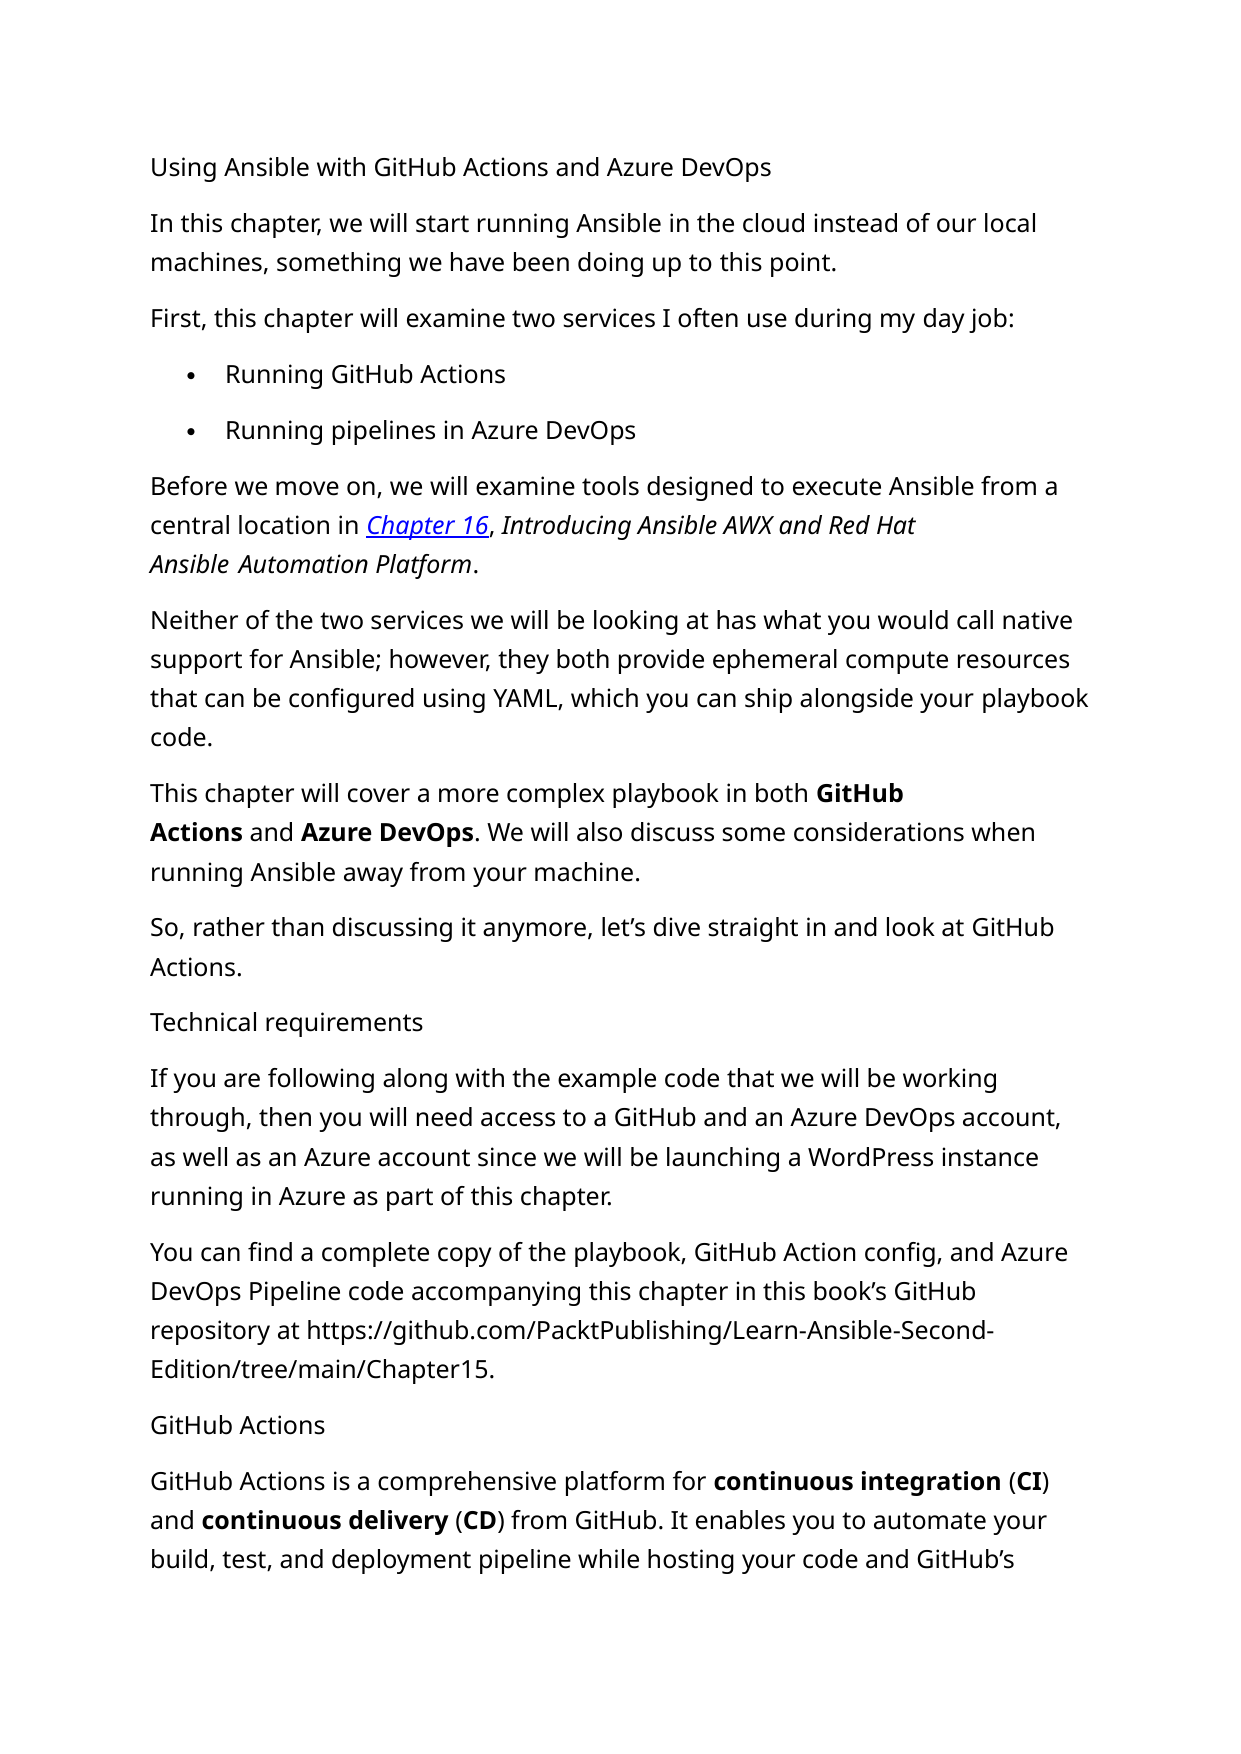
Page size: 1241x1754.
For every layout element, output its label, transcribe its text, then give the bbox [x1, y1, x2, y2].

text This chapter will cover a more complex playbook in both GitHub Actions and Azure DevOps. We will also discuss some considerations when running Ansible away from your machine. [150, 776, 1090, 888]
text Using Ansible with GitHub Actions and Azure DevOps [150, 150, 1090, 184]
text GitHub Actions [150, 1407, 1090, 1442]
text Before we move on, we will examine tools designed to execute Ansible from a central location in Chapter 16, Introducing Ansible AWX and Red Hat Ansible Automation Platform. [150, 468, 1090, 581]
list Running GitHub Actions [187, 357, 1090, 391]
text In this chapter, we will start running Ansible in the cloud instead of our local machines, something we have been doing up to this point. [150, 206, 1090, 279]
text You can find a complete copy of the playbook, GitHub Action config, and Azure DevOps Pipeline code accompanying this chapter in this book’s GitHub repository at https://github.com/PacktPublishing/Learn-Ansible-Second-Edition/tree/main/Chapter15. [150, 1234, 1090, 1386]
text If you are following along with the example code that we will be working through, then you will need access to a GitHub and an Azure DevOps account, as well as an Azure account since we will be launching a WordPress instance running in Azure as part of this chapter. [150, 1061, 1090, 1212]
text Technical requirements [150, 1005, 1090, 1039]
text Neither of the two services we will be looking at has what you would call native support for Ansible; however, they both provide ephemeral compute resources that can be configured using YAML, which you can ship alongside your playbook code. [150, 602, 1090, 754]
text So, rather than discussing it anymore, let’s dive straight in and look at GitHub Actions. [150, 910, 1090, 983]
text First, this chapter will examine two services I often use during my day job: [150, 301, 1090, 335]
list Running pipelines in Azure DevOps [187, 412, 1090, 447]
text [150, 1463, 1090, 1576]
